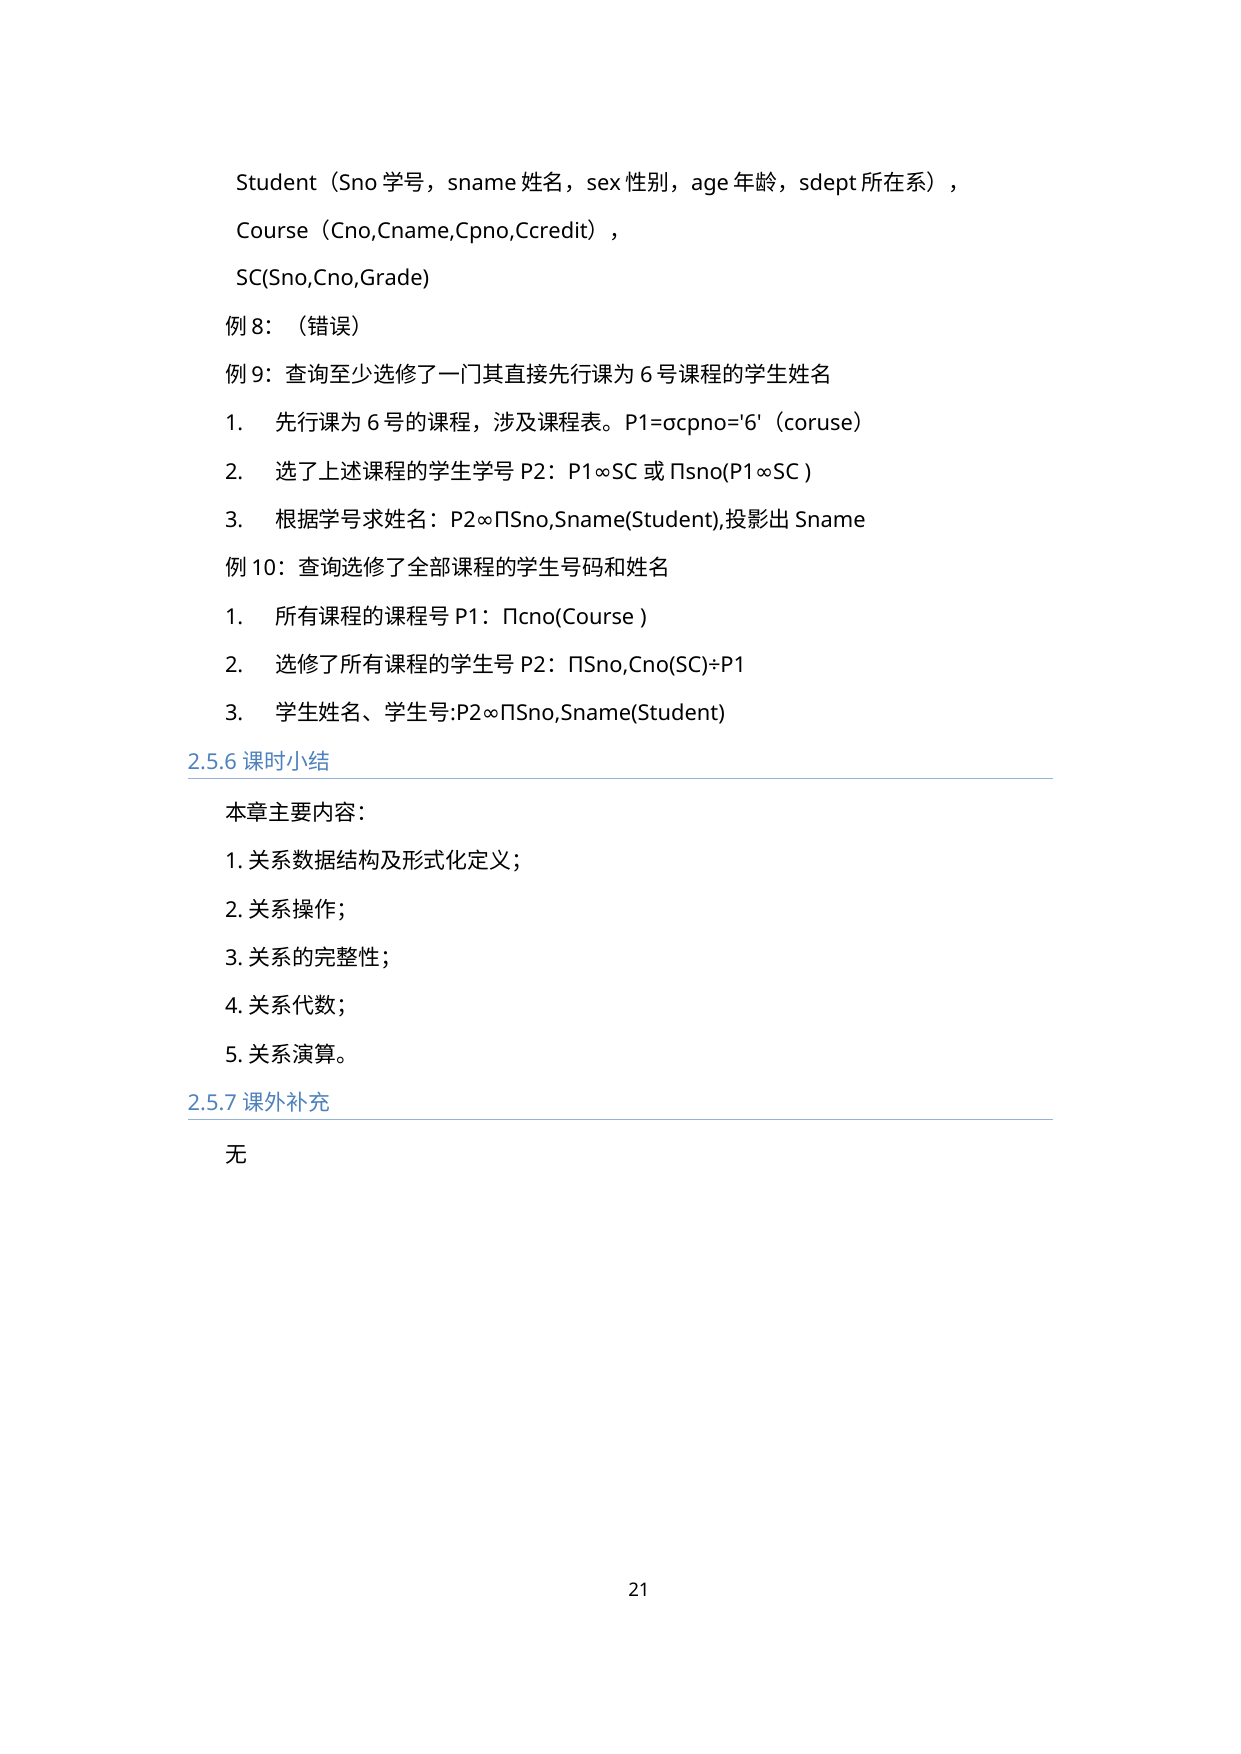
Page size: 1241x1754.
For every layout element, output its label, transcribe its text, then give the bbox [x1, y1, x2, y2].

text 3. 关系的完整性； [187, 940, 1053, 972]
text Student（Sno学号，sname姓名，sex性别，age年龄，sdept所在系）， [187, 164, 1053, 197]
text 例9：查询至少选修了一门其直接先行课为6号课程的学生姓名 [187, 357, 1053, 389]
text 本章主要内容： [187, 795, 1053, 827]
text 无 [187, 1136, 1053, 1169]
text Course（Cno,Cname,Cpno,Ccredit）， [187, 213, 1053, 245]
text 1. 先行课为6号的课程，涉及课程表。P1=σcpno='6'（coruse） [187, 405, 1053, 437]
text 例10：查询选修了全部课程的学生号码和姓名 [187, 550, 1053, 582]
text 1. 关系数据结构及形式化定义； [187, 843, 1053, 876]
text SC(Sno,Cno,Grade) [187, 261, 1053, 293]
text 4. 关系代数； [187, 988, 1053, 1021]
text 5. 关系演算。 [187, 1036, 1053, 1069]
text 3. 根据学号求姓名：P2∞ПSno,Sname(Student),投影出Sname [187, 502, 1053, 534]
text 3. 学生姓名、学生号:P2∞ПSno,Sname(Student) [187, 695, 1053, 727]
text 2. 选修了所有课程的学生号P2：ПSno,Cno(SC)÷P1 [187, 647, 1053, 679]
text 2. 关系操作； [187, 891, 1053, 924]
subtitle 2.5.7 课外补充 [187, 1085, 1053, 1120]
text 例8：（错误） [187, 308, 1053, 341]
text 2. 选了上述课程的学生学号P2：P1∞SC 或Пsno(P1∞SC ) [187, 453, 1053, 486]
subtitle 2.5.6 课时小结 [187, 743, 1053, 779]
text 1. 所有课程的课程号P1：Пcno(Course ) [187, 598, 1053, 631]
